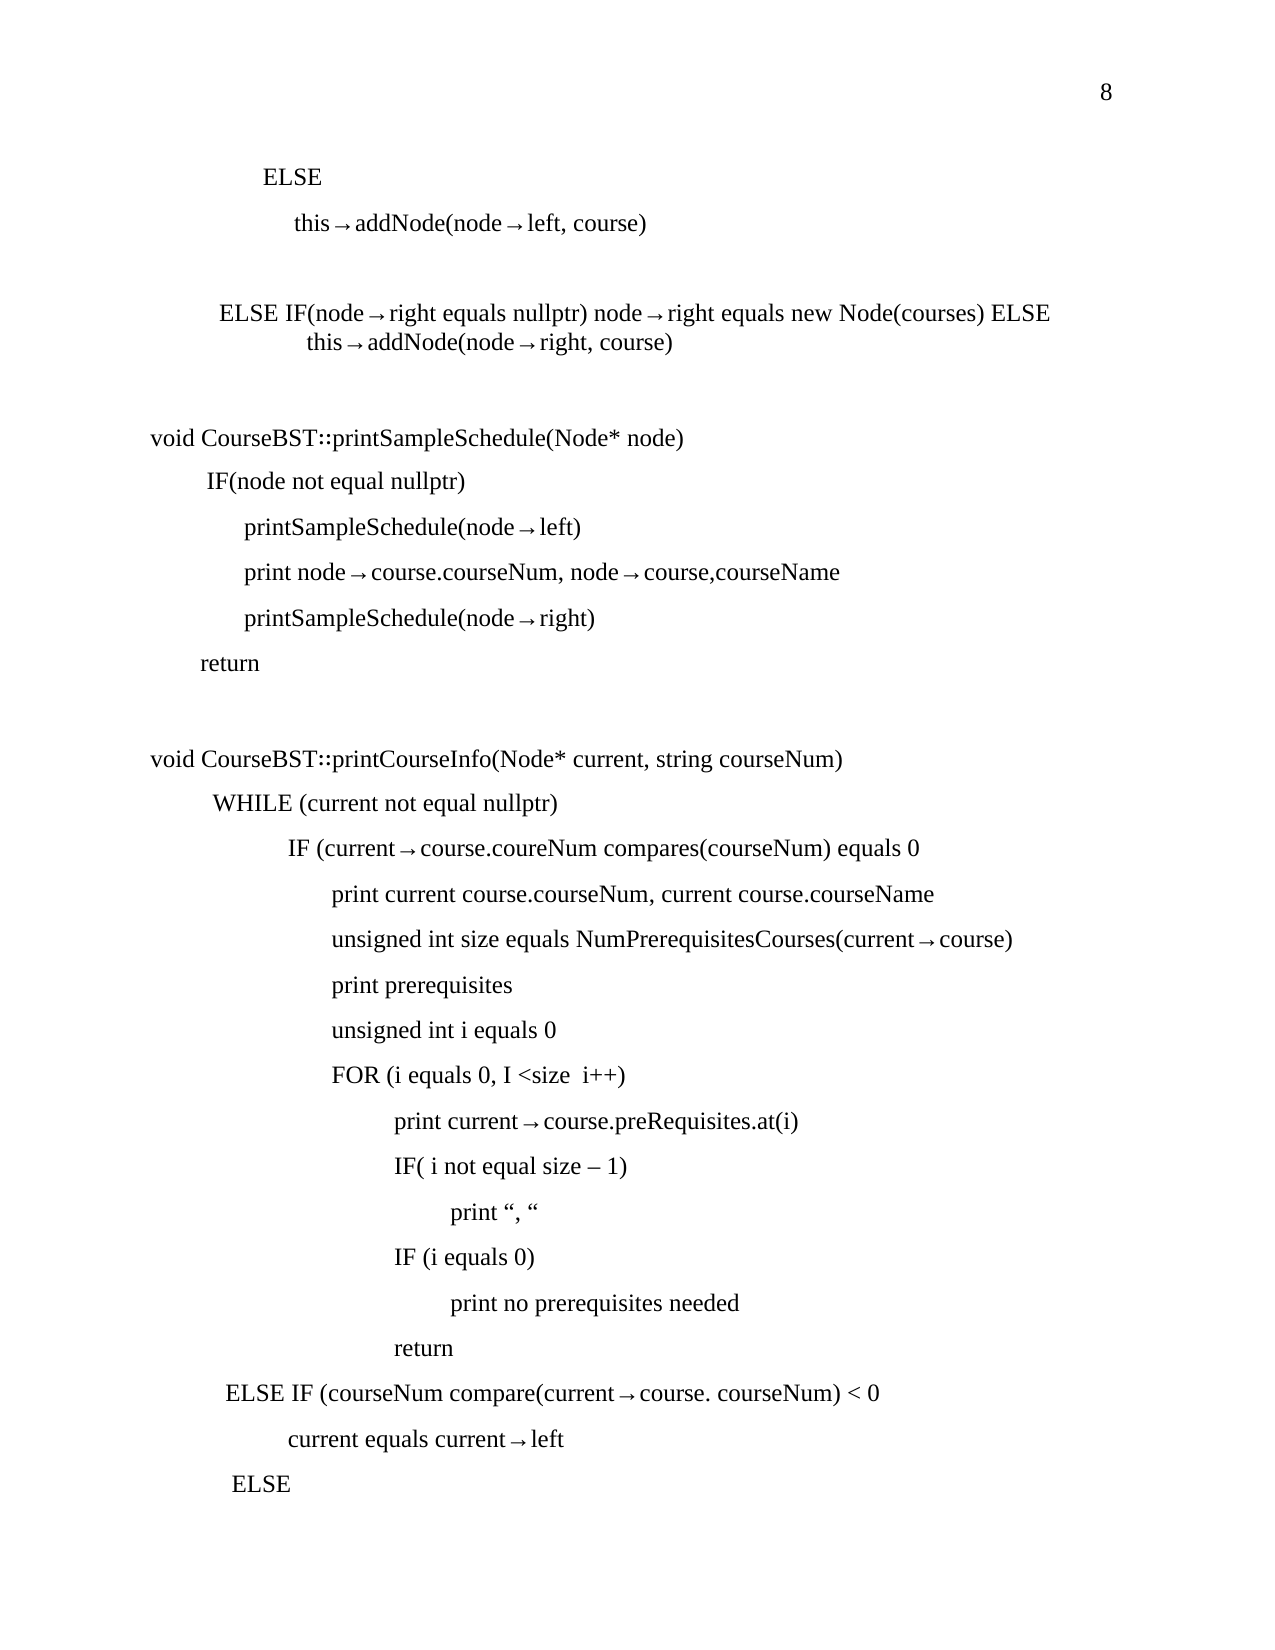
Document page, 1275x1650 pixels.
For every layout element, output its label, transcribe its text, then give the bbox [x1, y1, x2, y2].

text void CourseBST∷printCourseInfo(Node* current, string courseNum) WHILE (current not equal nullptr) [150, 741, 846, 817]
text ELSE IF (courseNum compare(current→course. courseNum) < 0 current equals current→left [225, 1378, 882, 1453]
text FOR (i equals 0, I <size i++) [331, 1061, 1144, 1089]
text unsigned int size equals NumPrerequisitesCourses(current→course) print prerequisites [331, 924, 1058, 998]
text ELSE [231, 1469, 1144, 1498]
text this→addNode(node→right, course) [306, 327, 1144, 356]
text print no prerequisites needed return [394, 1288, 742, 1362]
text print “, “ IF (i equals 0) [394, 1197, 543, 1271]
text return [200, 648, 1144, 677]
text print node→course.courseNum, node→course,courseName printSampleSchedule(node→right) [244, 557, 842, 632]
text this→addNode(node→left, course) [294, 208, 1144, 237]
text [263, 162, 613, 191]
text print current→course.preRequisites.at(i) IF( i not equal size – 1) [394, 1106, 800, 1180]
text ELSE IF(node→right equals nullptr) node→right equals new Node(courses) ELSE [219, 298, 1144, 327]
text printSampleSchedule(node→left) [244, 512, 1144, 541]
text unsigned int i equals 0 [331, 1015, 1144, 1044]
text void CourseBST∷printSampleSchedule(Node* node) IF(node not equal nullptr) [150, 419, 687, 495]
text IF (current→course.coureNum compares(courseNum) equals 0 print current course.courseNum, current course.courseName [288, 833, 937, 908]
